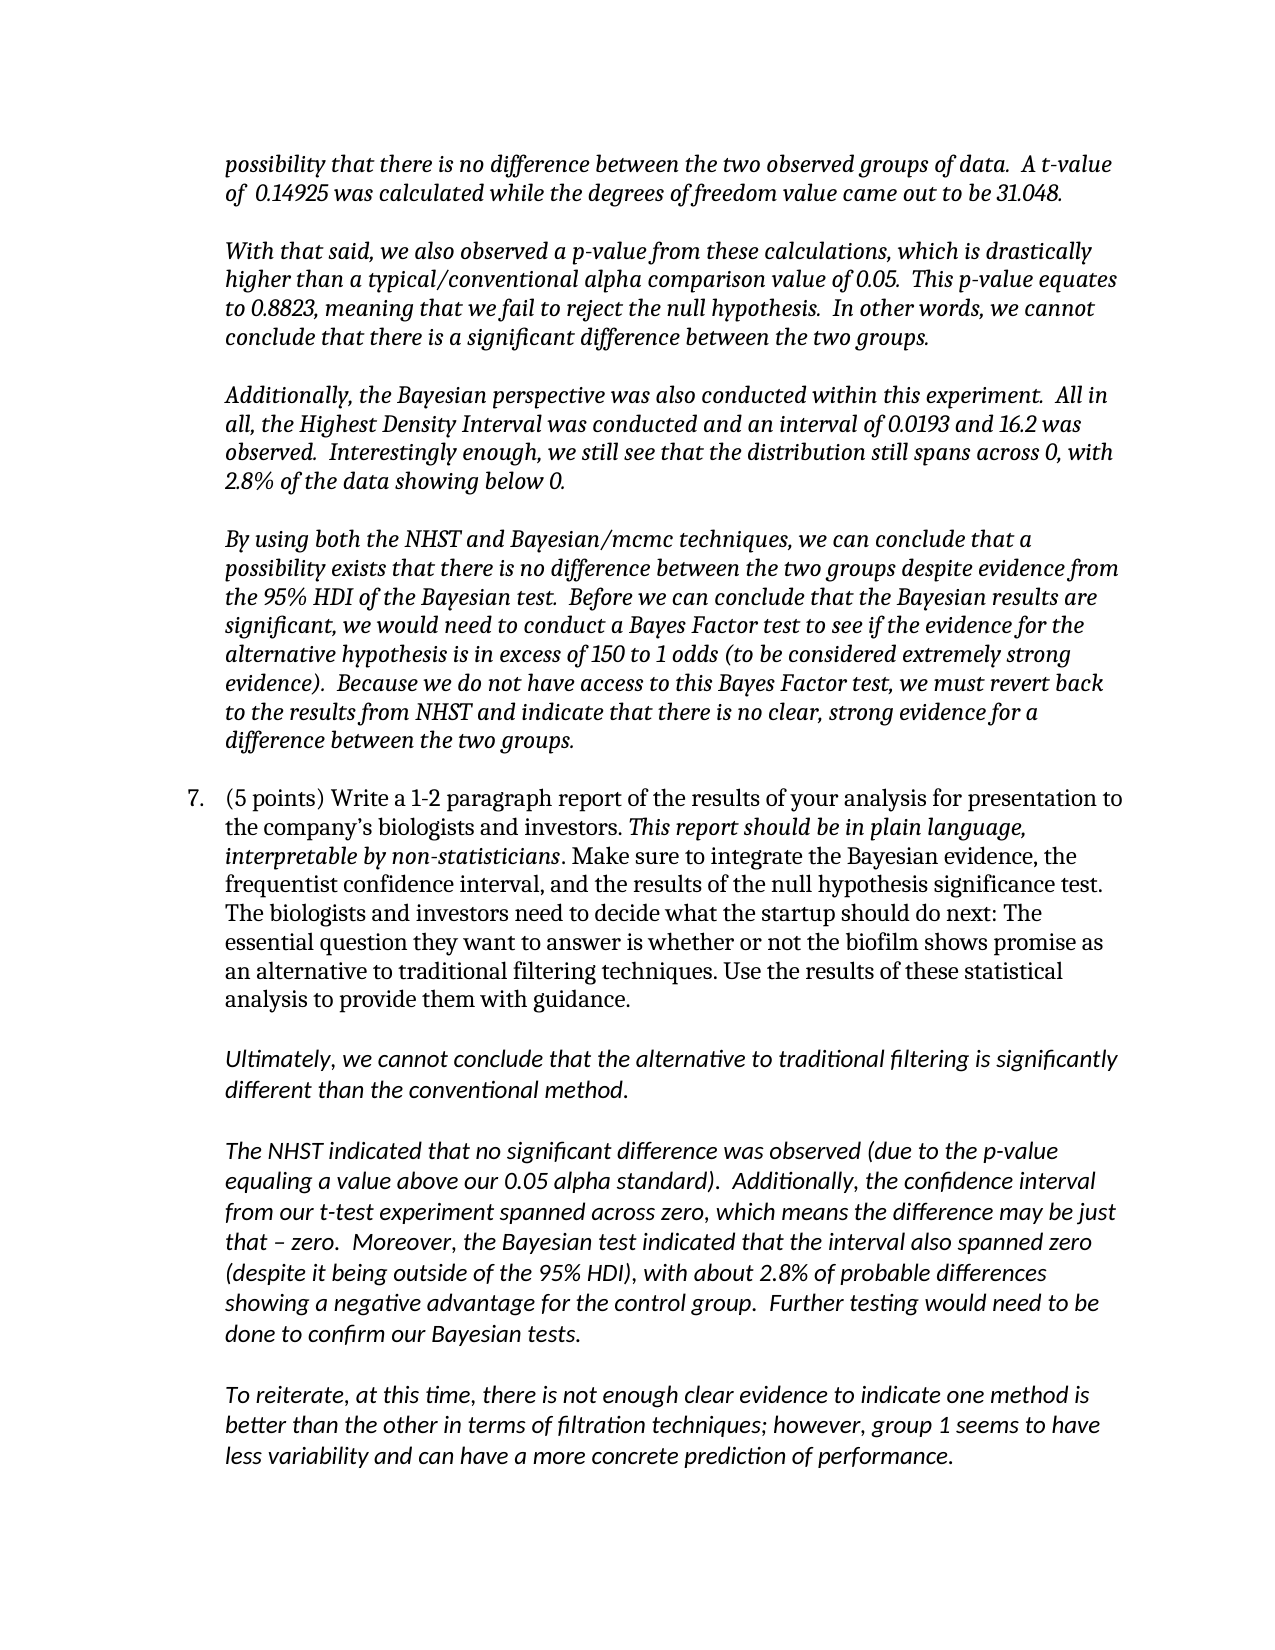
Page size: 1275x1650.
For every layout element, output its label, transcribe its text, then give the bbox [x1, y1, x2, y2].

text To reiterate, at this time, there is not enough clear evidence to indicate one method is better than the other in terms of filtration techniques; however, group 1 seems to have less variability and can have a more concrete prediction of performance. [225, 1379, 1125, 1471]
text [225, 150, 1125, 207]
text Ultimately, we cannot conclude that the alternative to traditional filtering is significantly different than the conventional method. [225, 1043, 1125, 1104]
list (5 points) Write a 1-2 paragraph report of the results of your analysis for presentation to the company’s biologists and investors. This report should be in plain language, interpretable by non-statisticians. Make sure to integrate the Bayesian evidence, the frequentist confidence interval, and the results of the null hypothesis significance test. The biologists and investors need to decide what the startup should do next: The essential question they want to answer is whether or not the biofilm shows promise as an alternative to traditional filtering techniques. Use the results of these statistical analysis to provide them with guidance. [187, 784, 1125, 1014]
text With that said, we also observed a p-value from these calculations, which is drastically higher than a typical/conventional alpha comparison value of 0.05. This p-value equates to 0.8823, meaning that we fail to reject the null hypothesis. In other words, we cannot conclude that there is a significant difference between the two groups. [225, 237, 1125, 352]
text Additionally, the Bayesian perspective was also conducted within this experiment. All in all, the Highest Density Interval was conducted and an interval of 0.0193 and 16.2 was observed. Interestingly enough, we still see that the distribution still spans across 0, with 2.8% of the data showing below 0. [225, 381, 1125, 496]
text The NHST indicated that no significant difference was observed (due to the p-value equaling a value above our 0.05 alpha standard). Additionally, the confidence interval from our t-test experiment spanned across zero, which means the difference may be just that – zero. Moreover, the Bayesian test indicated that the interval also spanned zero (despite it being outside of the 95% HDI), with about 2.8% of probable differences showing a negative advantage for the control group. Further testing would need to be done to confirm our Bayesian tests. [225, 1135, 1125, 1348]
text By using both the NHST and Bayesian/mcmc techniques, we can conclude that a possibility exists that there is no difference between the two groups despite evidence from the 95% HDI of the Bayesian test. Before we can conclude that the Bayesian results are significant, we would need to conduct a Bayes Factor test to see if the evidence for the alternative hypothesis is in excess of 150 to 1 odds (to be considered extremely strong evidence). Because we do not have access to this Bayes Factor test, we must revert back to the results from NHST and indicate that there is no clear, strong evidence for a difference between the two groups. [225, 525, 1125, 755]
